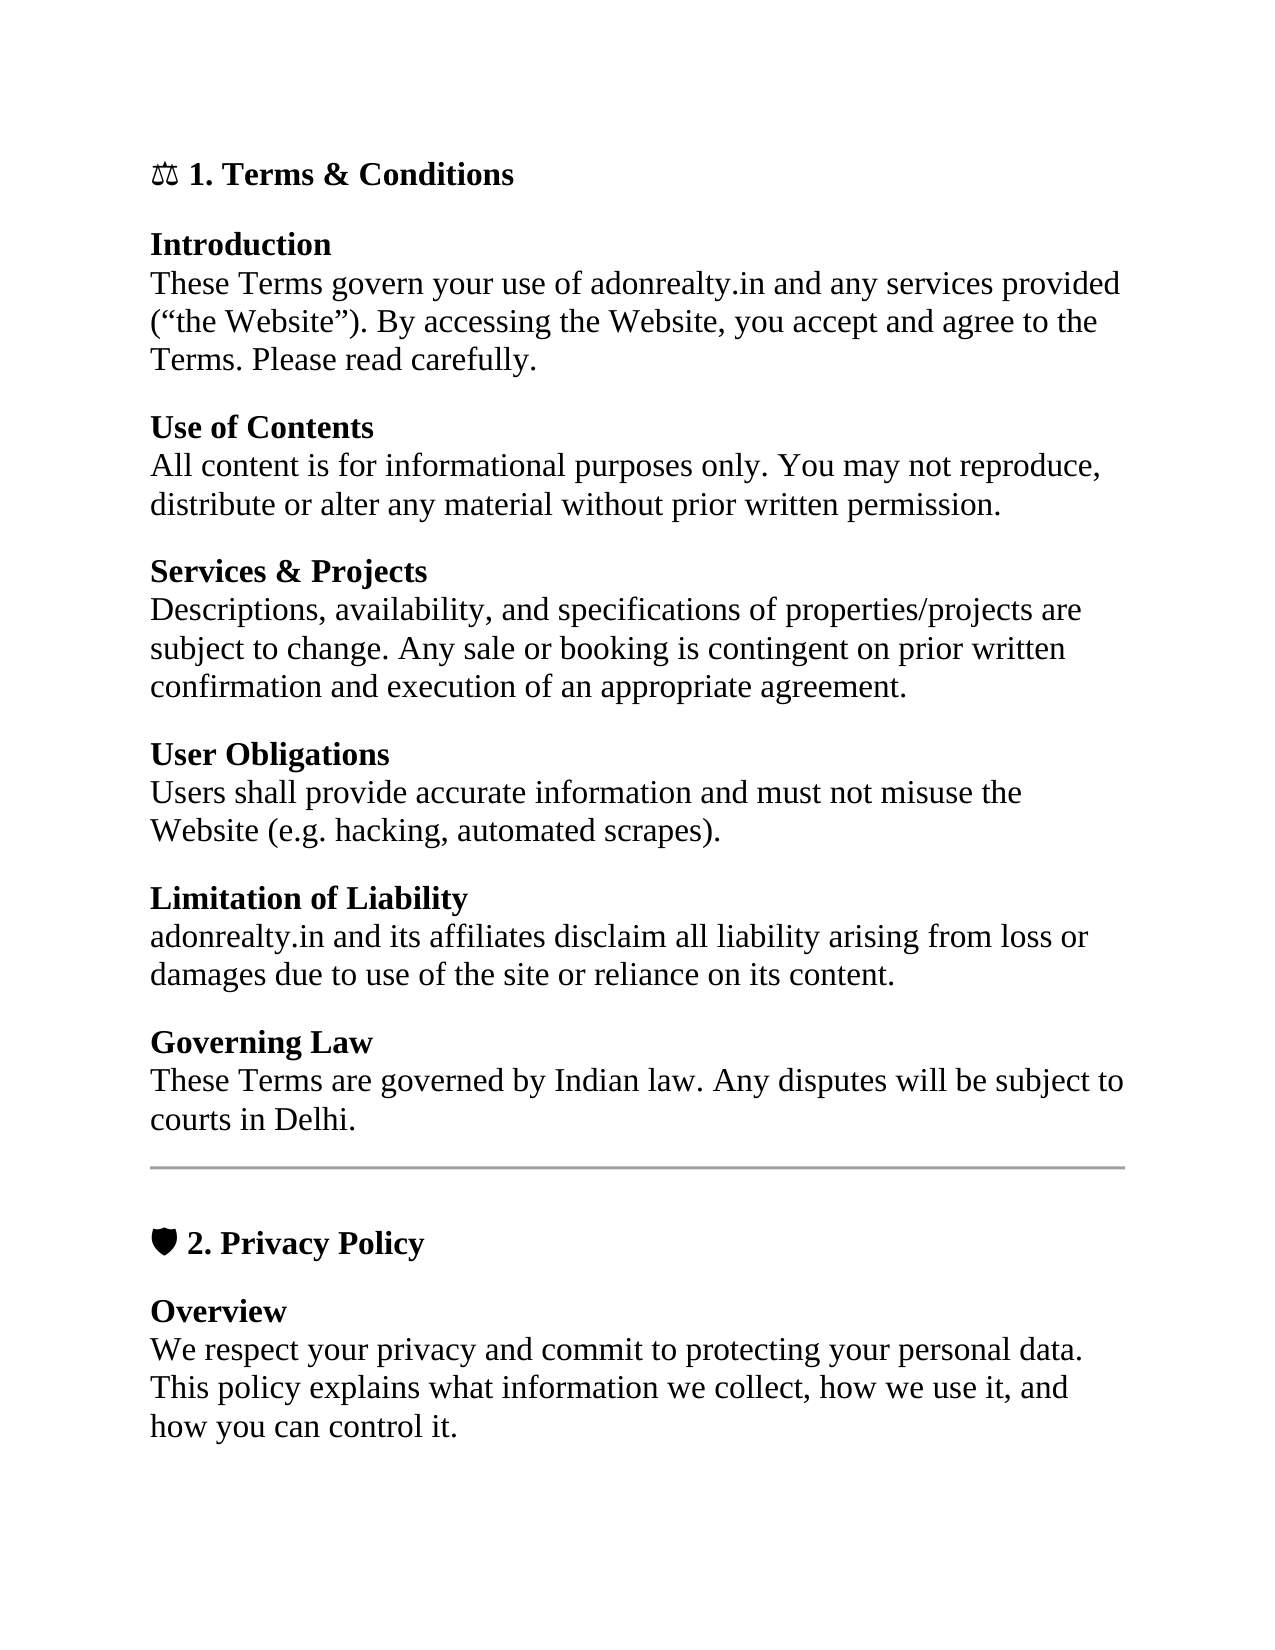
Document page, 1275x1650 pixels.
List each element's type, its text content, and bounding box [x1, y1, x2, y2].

text 🛡 2. Privacy Policy [150, 1223, 1125, 1262]
text Limitation of Liability adonrealty.in and its affiliates disclaim all liability arising from loss or damages due to use of the site or reliance on its content. [150, 878, 1125, 993]
text Services & Projects Descriptions, availability, and specifications of properties/projects are subject to change. Any sale or booking is contingent on prior written confirmation and execution of an appropriate agreement. [150, 551, 1125, 704]
text User Obligations Users shall provide accurate information and must not misuse the Website (e.g. hacking, automated scrapes). [150, 734, 1125, 849]
text Introduction These Terms govern your use of adonrealty.in and any services provided (“the Website”). By accessing the Website, you accept and agree to the Terms. Please read carefully. [150, 224, 1125, 378]
text Overview We respect your privacy and commit to protecting your personal data. This policy explains what information we collect, how we use it, and how you can control it. [150, 1291, 1125, 1444]
text Governing Law These Terms are governed by Indian law. Any disputes will be subject to courts in Delhi. [150, 1022, 1125, 1137]
text Use of Contents All content is for informational purposes only. You may not reproduce, distribute or alter any material without prior written permission. [150, 407, 1125, 522]
text ⚖️ 1. Terms & Conditions [150, 150, 1125, 195]
